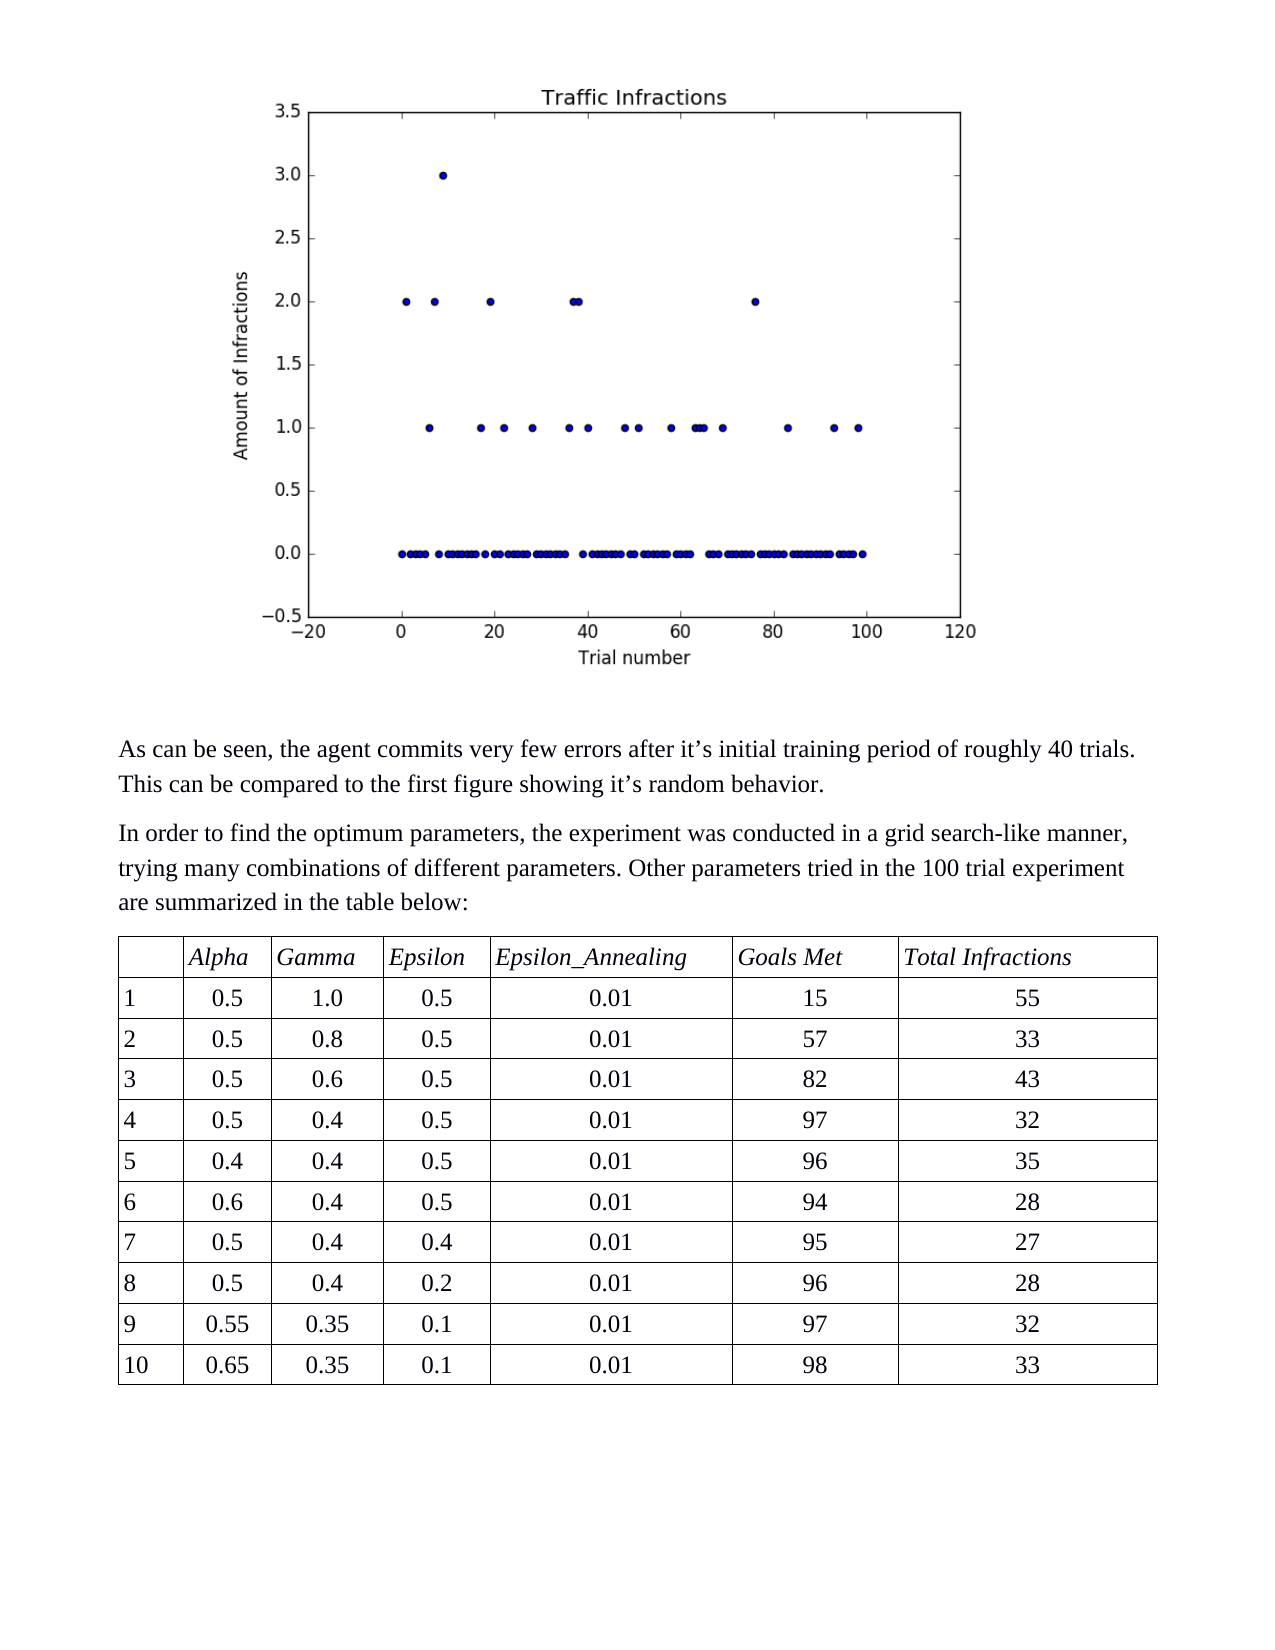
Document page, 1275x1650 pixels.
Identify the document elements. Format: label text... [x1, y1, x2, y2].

table_cell 15 [733, 978, 898, 1018]
table_cell 10 [119, 1345, 183, 1384]
table_cell 0.35 [272, 1345, 383, 1384]
table_cell 0.6 [184, 1182, 271, 1221]
table_cell 0.5 [184, 1222, 271, 1262]
table_cell 97 [733, 1100, 898, 1140]
table_cell 28 [899, 1263, 1157, 1303]
table_header Goals Met [733, 937, 898, 977]
table_cell 82 [733, 1059, 898, 1099]
table_cell 0.4 [272, 1263, 383, 1303]
table_cell 5 [119, 1141, 183, 1181]
table_cell 0.5 [184, 978, 271, 1018]
table_cell 0.5 [184, 1263, 271, 1303]
table_cell 6 [119, 1182, 183, 1221]
table_cell 0.5 [384, 1182, 490, 1221]
table_cell 0.6 [272, 1059, 383, 1099]
table_header Gamma [272, 937, 383, 977]
table_cell 96 [733, 1141, 898, 1181]
table_cell 0.01 [491, 1100, 732, 1140]
table_cell 0.4 [384, 1222, 490, 1262]
table_cell 0.01 [491, 1019, 732, 1058]
table_header [119, 937, 183, 977]
text In order to find the optimum parameters, the experiment was conducted in a grid search-like manner, trying many combinations of different parameters. Other parameters tried in the 100 trial experiment are summarized in the table below: [118, 818, 1157, 916]
table_cell 0.1 [384, 1345, 490, 1384]
table_cell 0.5 [384, 1100, 490, 1140]
table_cell 57 [733, 1019, 898, 1058]
table_cell 27 [899, 1222, 1157, 1262]
table_cell 97 [733, 1304, 898, 1343]
table_cell 43 [899, 1059, 1157, 1099]
text As can be seen, the agent commits very few errors after it’s initial training period of roughly 40 trials. This can be compared to the first figure showing it’s random behavior. [118, 734, 1157, 798]
table_header Epsilon [384, 937, 490, 977]
table_cell 0.5 [384, 978, 490, 1018]
table_cell 0.5 [184, 1100, 271, 1140]
table_cell 0.4 [272, 1141, 383, 1181]
table_cell 35 [899, 1141, 1157, 1181]
table_cell 0.2 [384, 1263, 490, 1303]
table_header Total Infractions [899, 937, 1157, 977]
table_cell 28 [899, 1182, 1157, 1221]
table_cell 96 [733, 1263, 898, 1303]
table_cell 32 [899, 1304, 1157, 1343]
table_cell 1.0 [272, 978, 383, 1018]
table_cell 0.4 [184, 1141, 271, 1181]
table_cell 0.01 [491, 1263, 732, 1303]
table_cell 0.01 [491, 1182, 732, 1221]
table_cell 0.01 [491, 1059, 732, 1099]
table_cell 0.5 [384, 1019, 490, 1058]
table_cell 0.55 [184, 1304, 271, 1343]
table_cell 32 [899, 1100, 1157, 1140]
table_cell 4 [119, 1100, 183, 1140]
table_cell 98 [733, 1345, 898, 1384]
table_cell 0.01 [491, 1222, 732, 1262]
table_cell 0.65 [184, 1345, 271, 1384]
table_cell 33 [899, 1019, 1157, 1058]
table_cell 0.8 [272, 1019, 383, 1058]
table_cell 94 [733, 1182, 898, 1221]
table_cell 55 [899, 978, 1157, 1018]
table_cell 2 [119, 1019, 183, 1058]
table_cell 0.4 [272, 1100, 383, 1140]
table_cell 95 [733, 1222, 898, 1262]
table_cell 0.1 [384, 1304, 490, 1343]
table_cell 9 [119, 1304, 183, 1343]
table_header Alpha [184, 937, 271, 977]
table_cell 0.5 [184, 1059, 271, 1099]
table_cell 3 [119, 1059, 183, 1099]
table_cell 0.35 [272, 1304, 383, 1343]
table_cell 0.5 [384, 1141, 490, 1181]
table_cell 7 [119, 1222, 183, 1262]
table_cell 0.01 [491, 1304, 732, 1343]
table_cell 0.01 [491, 1345, 732, 1384]
table_cell 0.5 [384, 1059, 490, 1099]
table_cell 33 [899, 1345, 1157, 1384]
table_cell 8 [119, 1263, 183, 1303]
table_cell 0.4 [272, 1182, 383, 1221]
table_cell 1 [119, 978, 183, 1018]
table_cell 0.4 [272, 1222, 383, 1262]
table_cell 0.5 [184, 1019, 271, 1058]
table_header Epsilon_Annealing [491, 937, 732, 977]
table_cell 0.01 [491, 978, 732, 1018]
table_cell 0.01 [491, 1141, 732, 1181]
picture [203, 49, 1044, 680]
